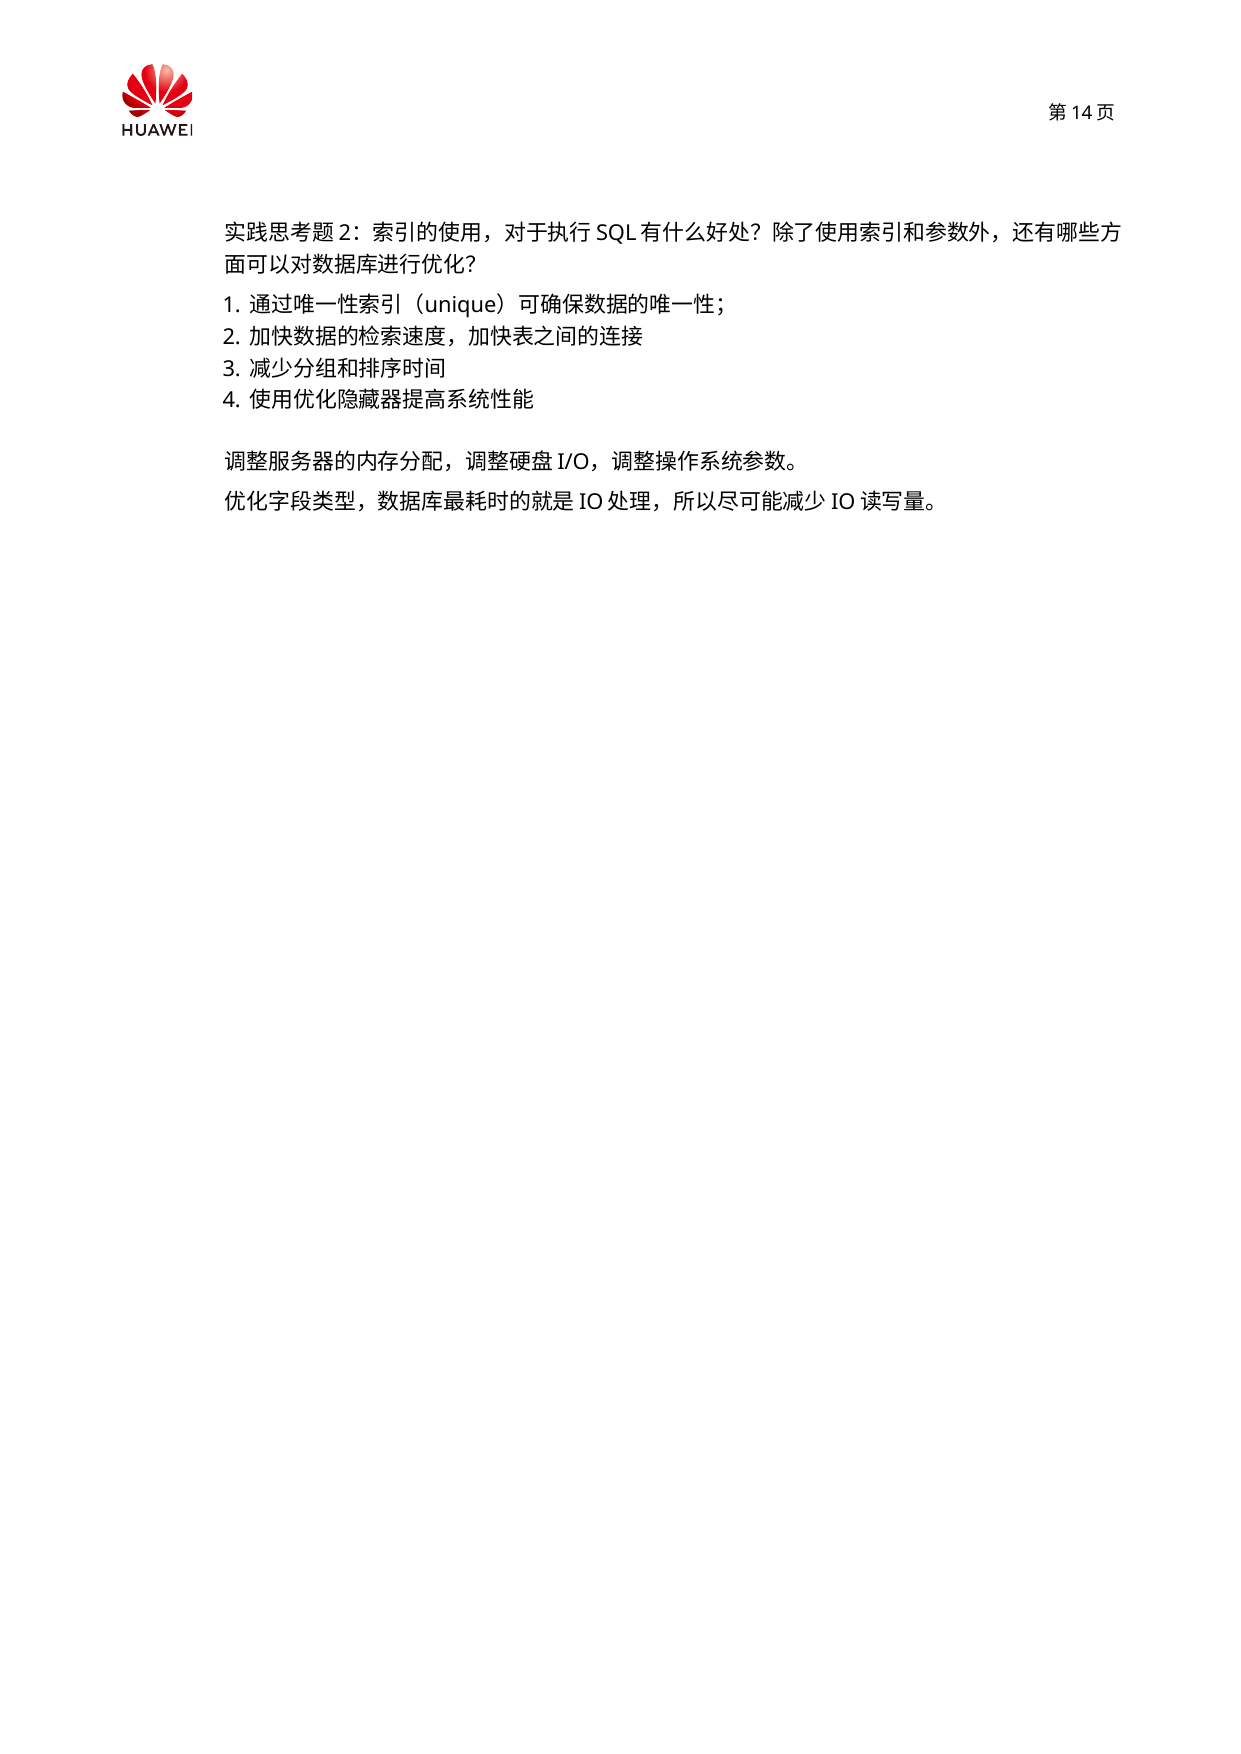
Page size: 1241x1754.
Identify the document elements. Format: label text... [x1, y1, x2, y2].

list 使用优化隐藏器提高系统性能 [222, 382, 1122, 414]
text 实践思考题2：索引的使用，对于执行SQL有什么好处？除了使用索引和参数外，还有哪些方面可以对数据库进行优化？ [224, 215, 1122, 279]
text 调整服务器的内存分配，调整硬盘I/O，调整操作系统参数。 [206, 444, 1122, 476]
text 优化字段类型，数据库最耗时的就是IO处理，所以尽可能减少IO读写量。 [224, 484, 1122, 516]
list 加快数据的检索速度，加快表之间的连接 [222, 319, 1122, 351]
picture [122, 64, 193, 136]
list 减少分组和排序时间 [222, 351, 1122, 382]
list 通过唯一性索引（unique）可确保数据的唯一性； [222, 287, 1122, 319]
